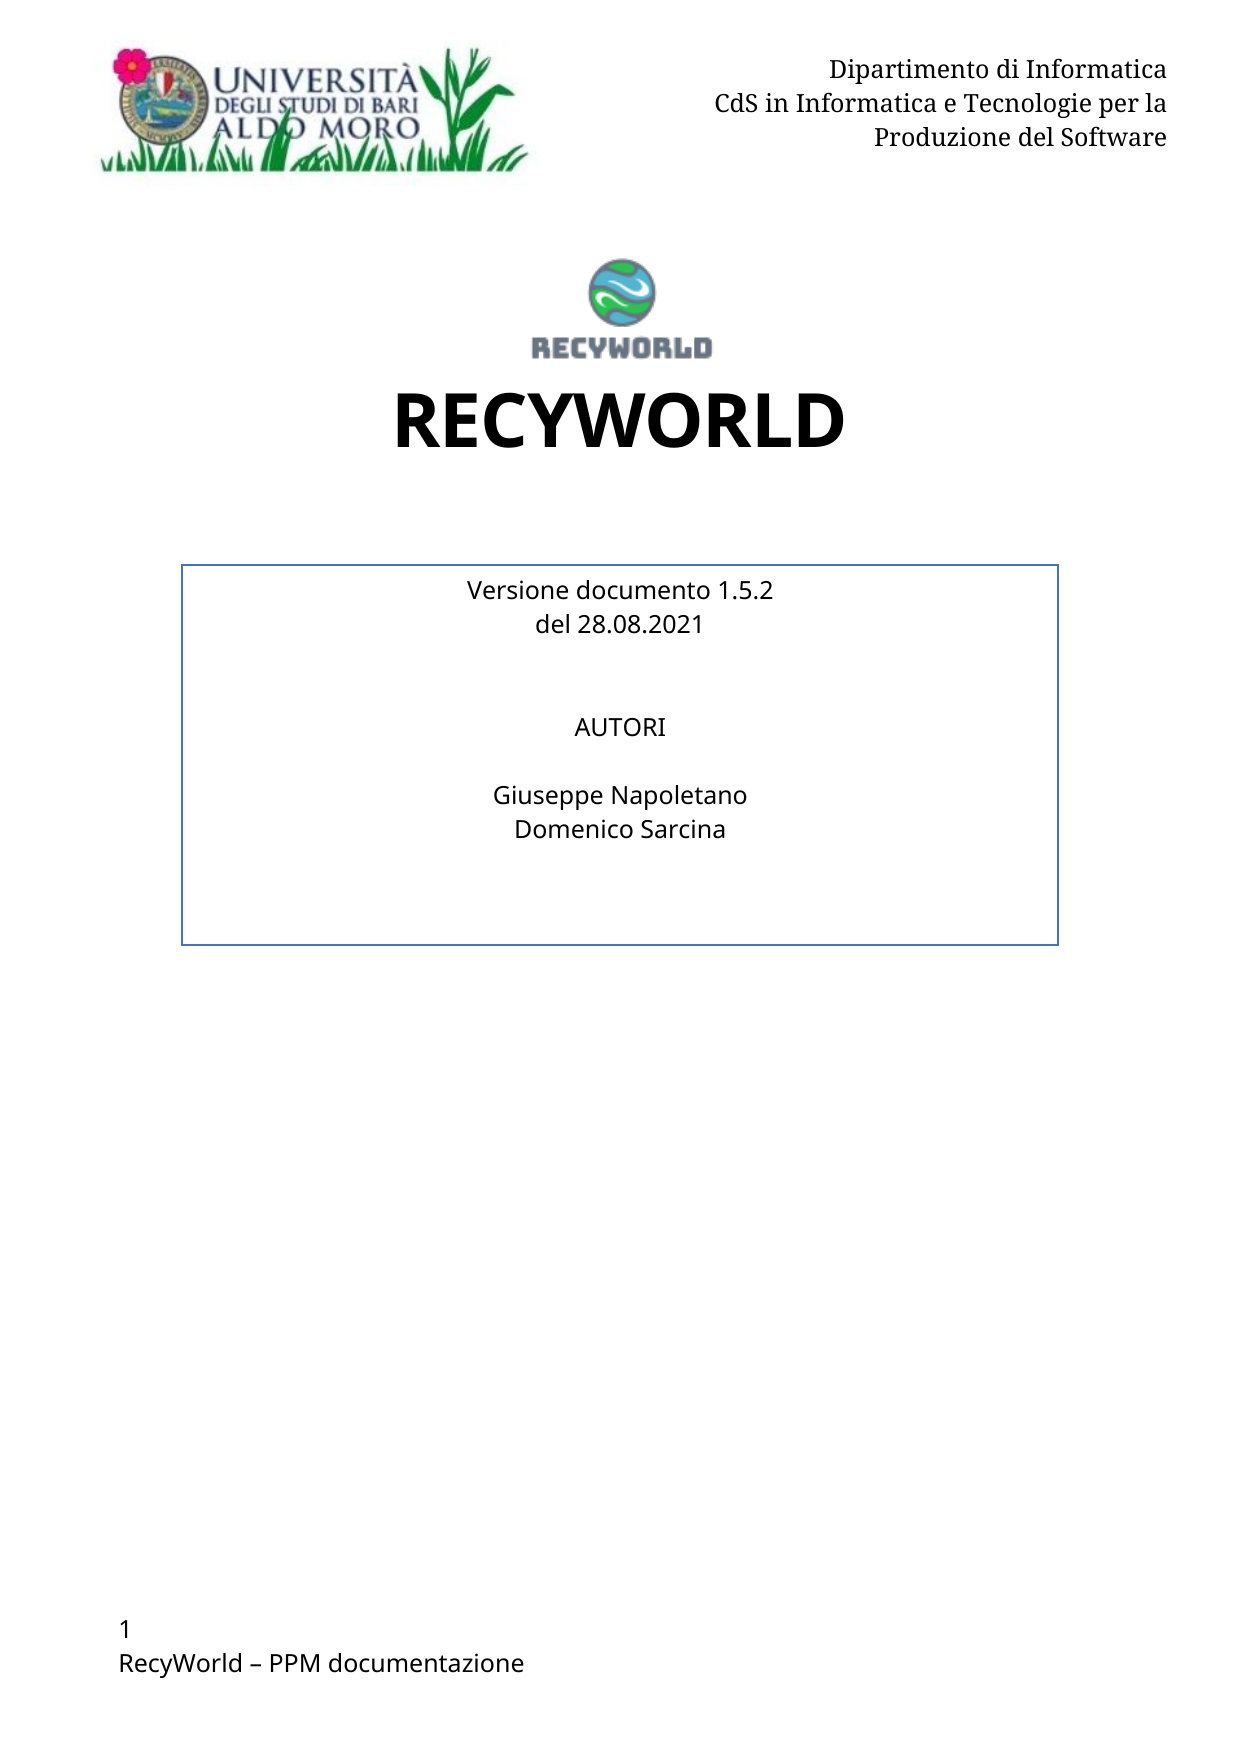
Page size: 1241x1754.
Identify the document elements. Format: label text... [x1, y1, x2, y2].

picture [517, 247, 723, 368]
title RECYWORLD [118, 367, 1122, 469]
picture [92, 40, 543, 186]
